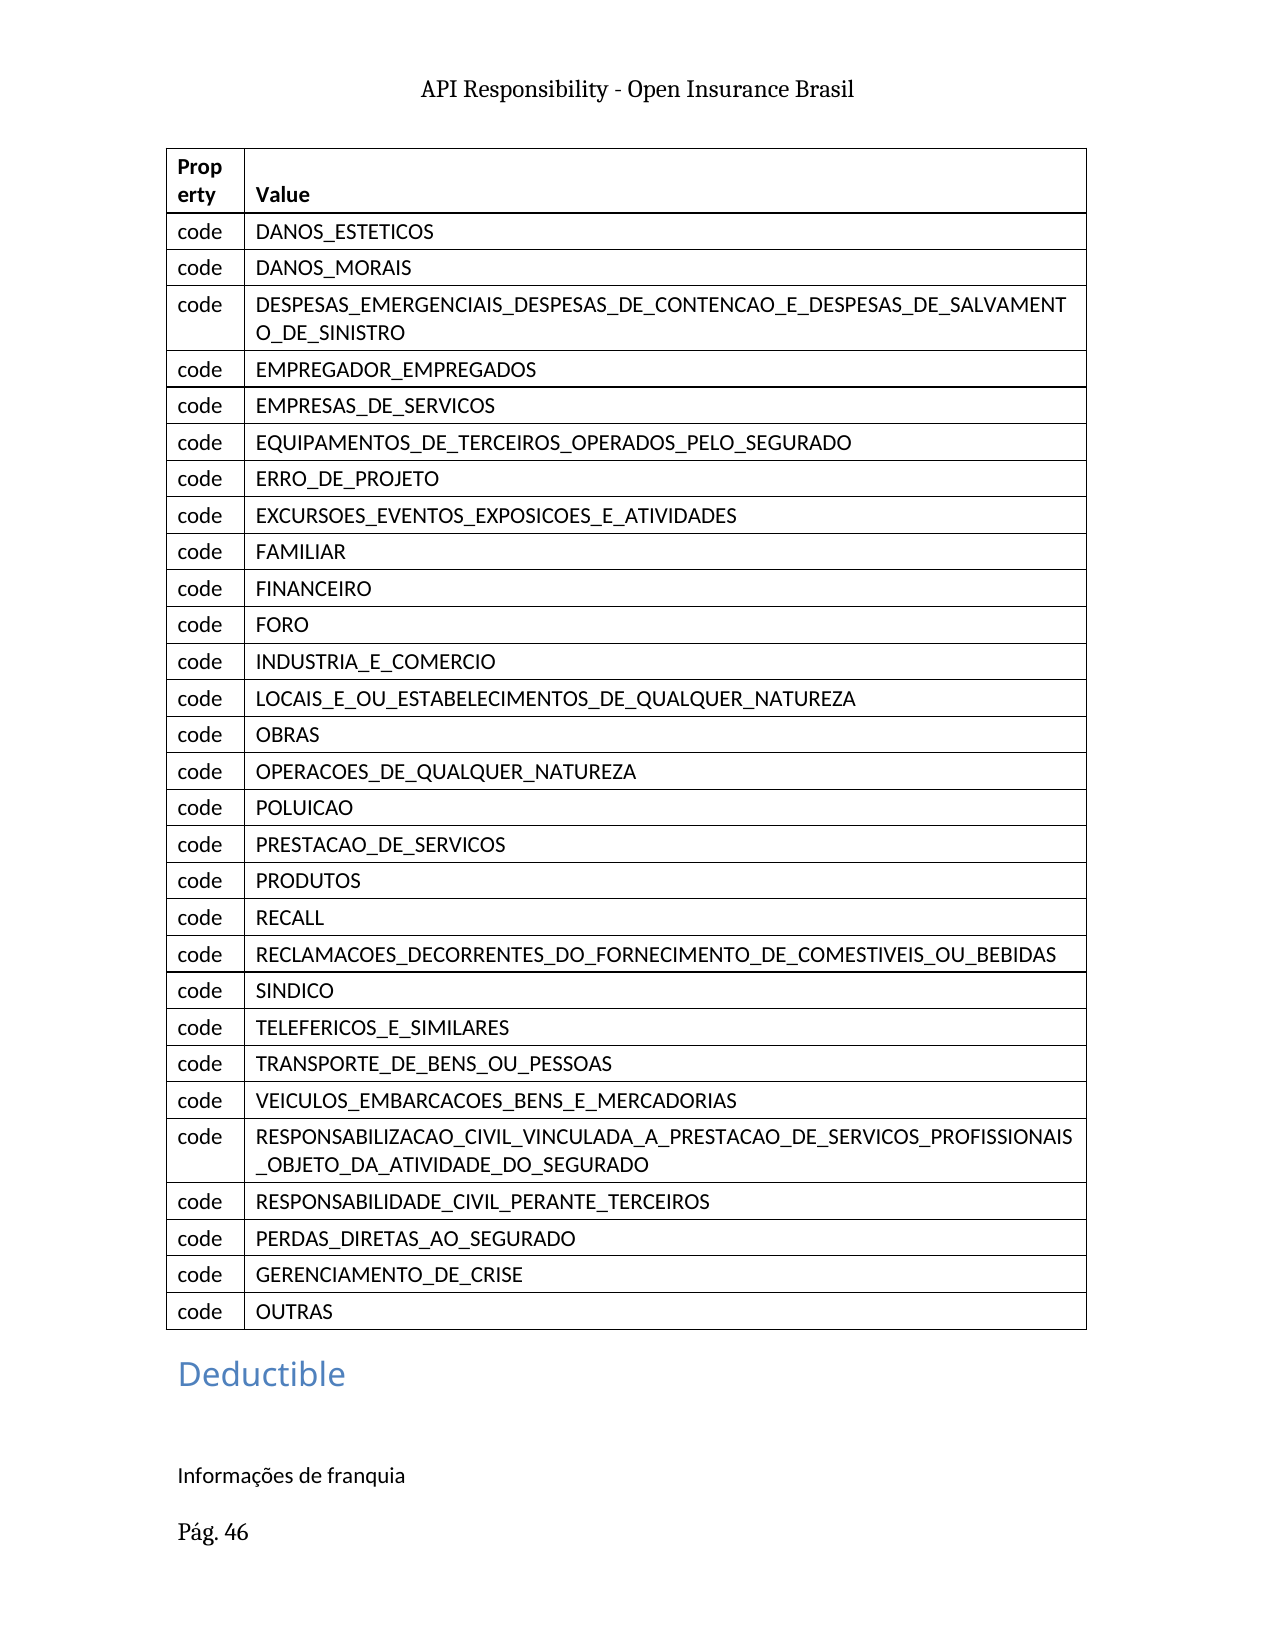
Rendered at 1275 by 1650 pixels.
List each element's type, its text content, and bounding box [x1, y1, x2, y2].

table_cell FAMILIAR [245, 534, 1086, 569]
table_cell DANOS_MORAIS [245, 250, 1086, 285]
table_header Property [167, 149, 244, 212]
table_cell INDUSTRIA_E_COMERCIO [245, 644, 1086, 679]
table_cell TELEFERICOS_E_SIMILARES [245, 1009, 1086, 1044]
table_cell OPERACOES_DE_QUALQUER_NATUREZA [245, 753, 1086, 789]
table_cell code [167, 607, 244, 642]
subtitle Deductible [177, 1350, 1098, 1396]
table_cell code [167, 214, 244, 249]
table_cell code [167, 424, 244, 459]
table_cell code [167, 899, 244, 935]
table_cell code [167, 790, 244, 825]
table_header Value [245, 149, 1086, 212]
table_cell code [167, 753, 244, 789]
table_cell code [167, 644, 244, 679]
table_cell FINANCEIRO [245, 570, 1086, 606]
table_cell code [167, 1046, 244, 1081]
table_cell code [167, 1293, 244, 1328]
table_cell code [167, 973, 244, 1008]
table_cell code [167, 461, 244, 496]
table_cell EXCURSOES_EVENTOS_EXPOSICOES_E_ATIVIDADES [245, 497, 1086, 533]
table_cell code [167, 1220, 244, 1255]
table_cell PRODUTOS [245, 863, 1086, 898]
table_cell code [167, 351, 244, 386]
table_cell code [167, 717, 244, 752]
table_cell code [167, 1009, 244, 1044]
table_cell RECLAMACOES_DECORRENTES_DO_FORNECIMENTO_DE_COMESTIVEIS_OU_BEBIDAS [245, 936, 1086, 971]
table_cell SINDICO [245, 973, 1086, 1008]
table_cell POLUICAO [245, 790, 1086, 825]
table_cell VEICULOS_EMBARCACOES_BENS_E_MERCADORIAS [245, 1082, 1086, 1118]
table_cell ERRO_DE_PROJETO [245, 461, 1086, 496]
table_cell OBRAS [245, 717, 1086, 752]
table_cell code [167, 826, 244, 862]
table_cell TRANSPORTE_DE_BENS_OU_PESSOAS [245, 1046, 1086, 1081]
table_cell code [167, 388, 244, 423]
table_cell code [167, 680, 244, 716]
table_cell code [167, 1256, 244, 1292]
table_cell code [167, 250, 244, 285]
table_cell PRESTACAO_DE_SERVICOS [245, 826, 1086, 862]
table_cell code [167, 1082, 244, 1118]
table_cell EMPRESAS_DE_SERVICOS [245, 388, 1086, 423]
table_cell code [167, 534, 244, 569]
table_cell code [167, 936, 244, 971]
table_cell OUTRAS [245, 1293, 1086, 1328]
table_cell GERENCIAMENTO_DE_CRISE [245, 1256, 1086, 1292]
table_cell FORO [245, 607, 1086, 642]
table_cell code [167, 863, 244, 898]
table_cell DANOS_ESTETICOS [245, 214, 1086, 249]
table_cell EMPREGADOR_EMPREGADOS [245, 351, 1086, 386]
table_cell code [167, 1183, 244, 1219]
text Informações de franquia [177, 1461, 1098, 1489]
table_cell code [167, 1119, 244, 1182]
table_cell RESPONSABILIDADE_CIVIL_PERANTE_TERCEIROS [245, 1183, 1086, 1219]
table_cell DESPESAS_EMERGENCIAIS_DESPESAS_DE_CONTENCAO_E_DESPESAS_DE_SALVAMENTO_DE_SINISTRO [245, 286, 1086, 350]
table_cell code [167, 497, 244, 533]
table_cell code [167, 286, 244, 350]
table_cell code [167, 570, 244, 606]
table_cell RESPONSABILIZACAO_CIVIL_VINCULADA_A_PRESTACAO_DE_SERVICOS_PROFISSIONAIS_OBJETO_DA_ATIVIDADE_DO_SEGURADO [245, 1119, 1086, 1182]
table_cell RECALL [245, 899, 1086, 935]
table_cell EQUIPAMENTOS_DE_TERCEIROS_OPERADOS_PELO_SEGURADO [245, 424, 1086, 459]
table_cell LOCAIS_E_OU_ESTABELECIMENTOS_DE_QUALQUER_NATUREZA [245, 680, 1086, 716]
table_cell PERDAS_DIRETAS_AO_SEGURADO [245, 1220, 1086, 1255]
